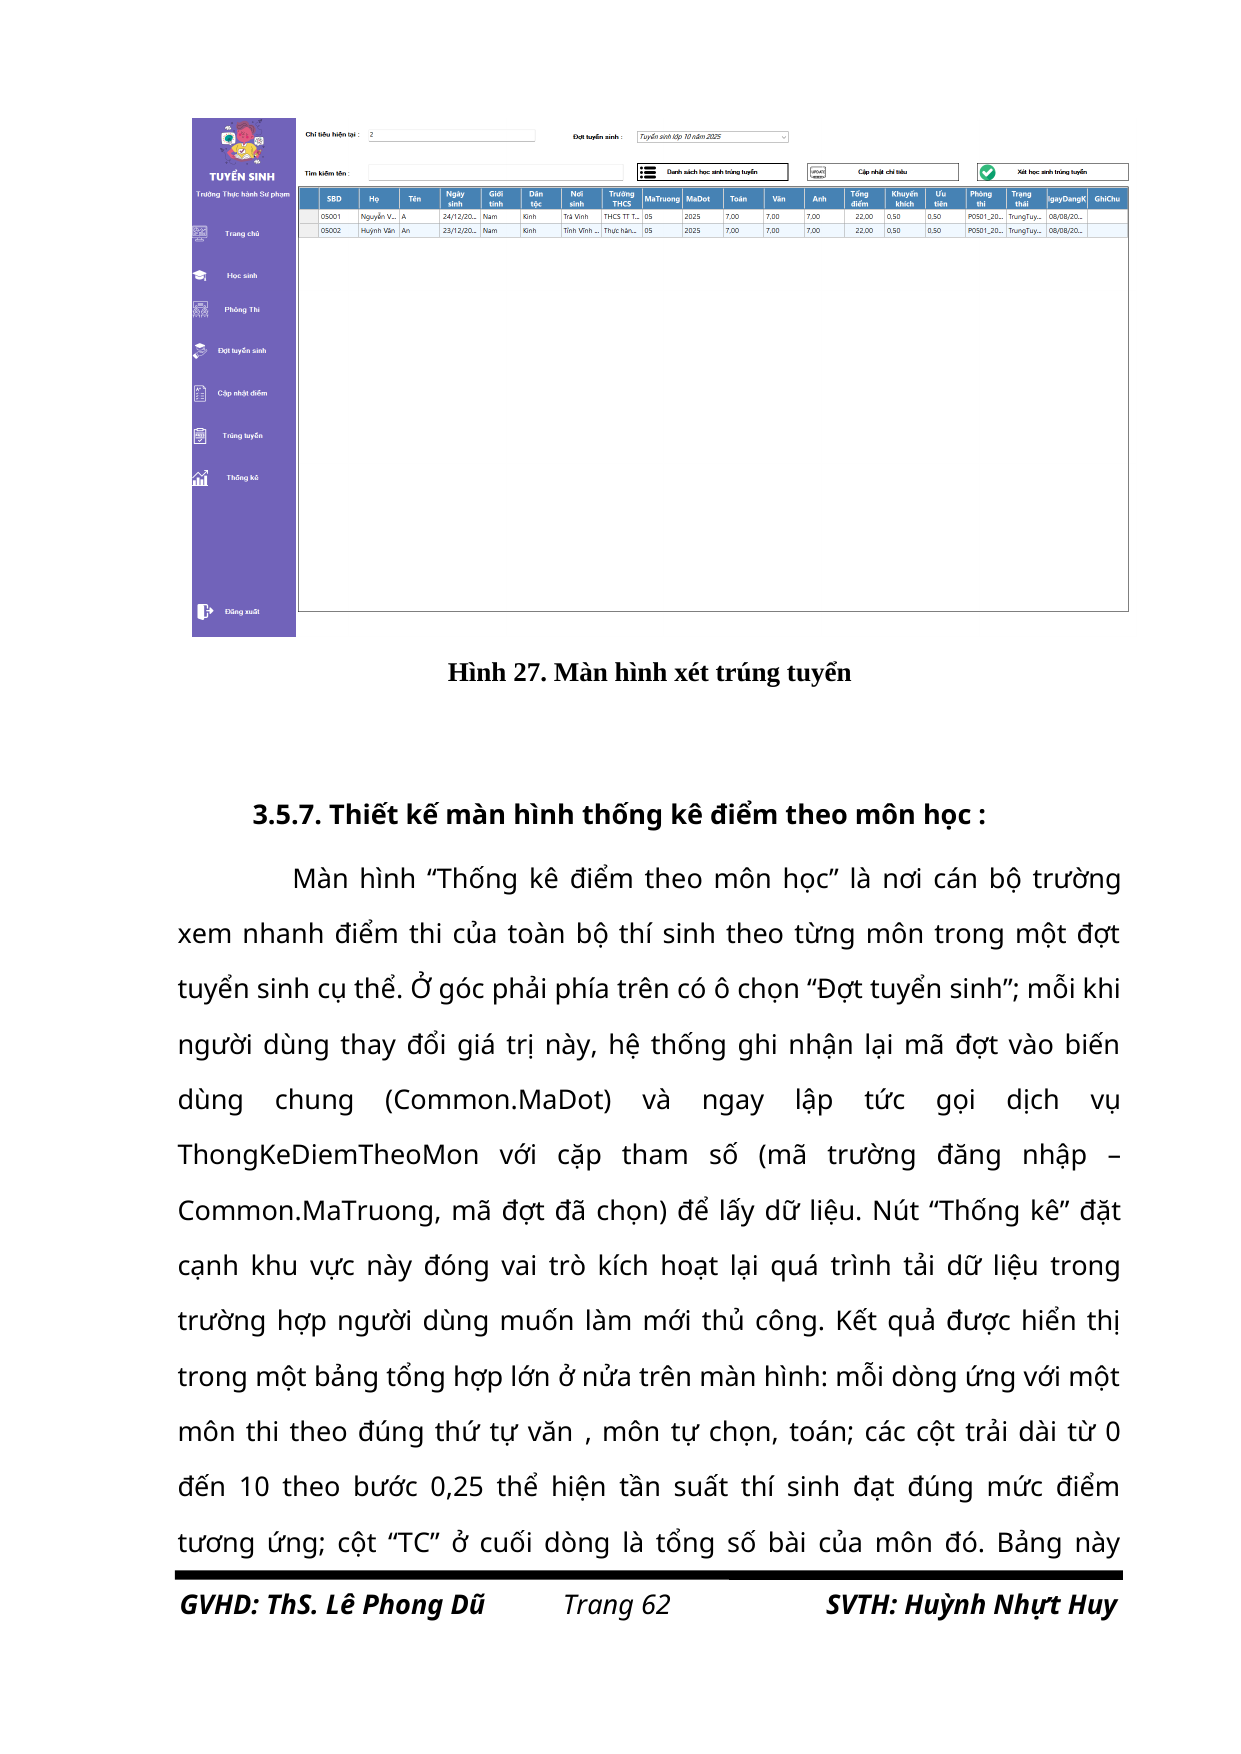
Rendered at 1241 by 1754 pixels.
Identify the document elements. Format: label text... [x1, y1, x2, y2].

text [177, 859, 1122, 1560]
text Hình 27. Màn hình xét trúng tuyển [177, 656, 1122, 687]
subtitle 3.5.7. Thiết kế màn hình thống kê điểm theo môn học : [192, 796, 1122, 832]
picture [192, 118, 1137, 637]
